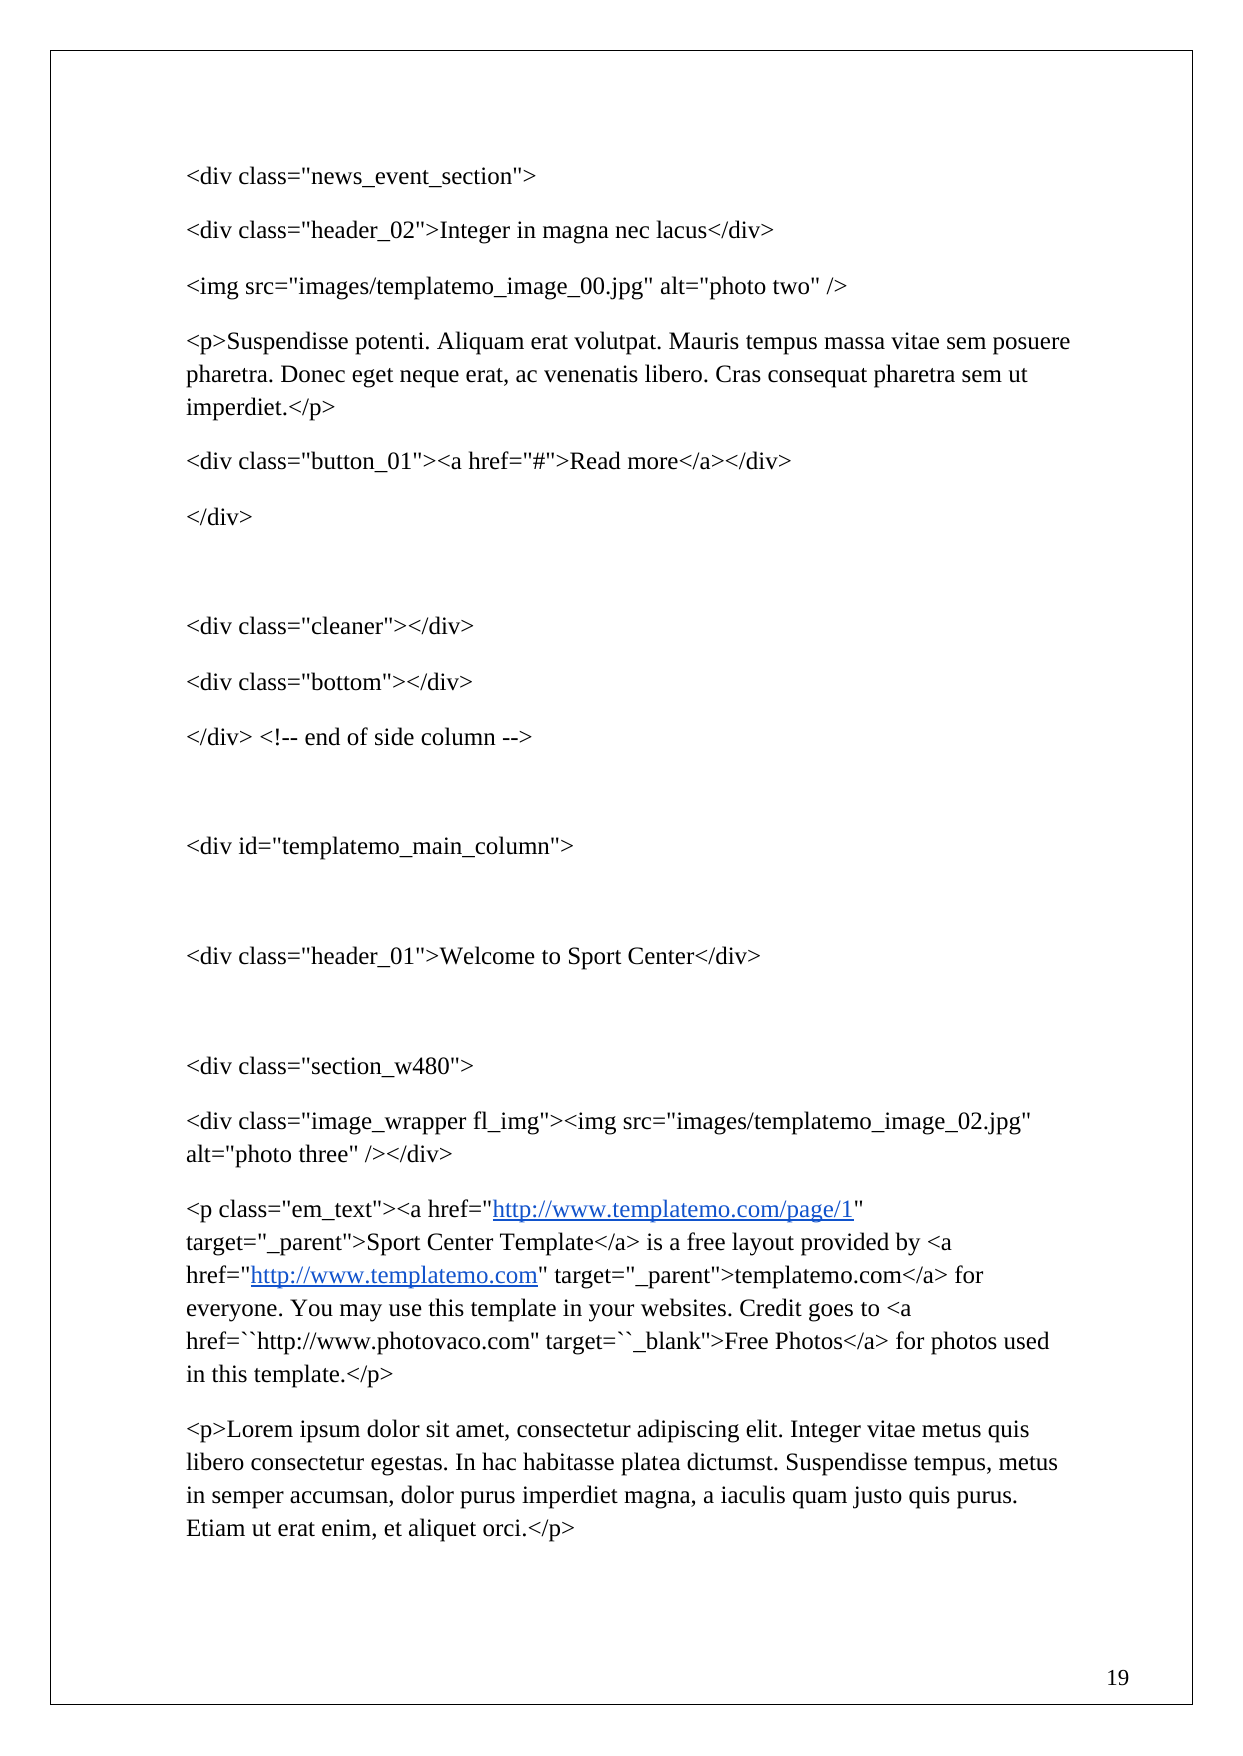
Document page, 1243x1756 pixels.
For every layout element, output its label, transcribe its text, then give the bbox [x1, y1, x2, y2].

text <div class="cleaner"></div> [186, 611, 1141, 640]
text Etiam ut erat enim, et aliquet orci.</p> [186, 1513, 1141, 1542]
text <div class="image_wrapper fl_img"><img src="images/templatemo_image_02.jpg" alt="photo three" /></div> [186, 1106, 1034, 1168]
text <div class="news_event_section"> [186, 161, 1141, 189]
text <p class="em_text"><a href="http://www.templatemo.com/page/1" target="_parent">Sport Center Template</a> is a free layout provided by <a href="http://www.templatemo.com" target="_parent">templatemo.com</a> for everyone. You may use this template in your websites. Credit goes to <a href=``http://www.photovaco.com'' target=``_blank''>Free Photos</a> for photos used in this template.</p> [186, 1194, 1052, 1388]
text <img src="images/templatemo_image_00.jpg" alt="photo two" /> [186, 271, 1141, 299]
text <div class="header_02">Integer in magna nec lacus</div> [186, 216, 1141, 244]
text </div> <!-- end of side column --> [186, 722, 1141, 750]
text <div class="header_01">Welcome to Sport Center</div> [186, 941, 1141, 970]
text <div class="bottom"></div> [186, 667, 1141, 695]
text <p>Suspendisse potenti. Aliquam erat volutpat. Mauris tempus massa vitae sem posuere pharetra. Donec eget neque erat, ac venenatis libero. Cras consequat pharetra sem ut imperdiet.</p> [186, 326, 1073, 421]
text <div id="templatemo_main_column"> [186, 831, 1141, 860]
text <p>Lorem ipsum dolor sit amet, consectetur adipiscing elit. Integer vitae metus quis libero consectetur egestas. In hac habitasse platea dictumst. Suspendisse tempus, metus in semper accumsan, dolor purus imperdiet magna, a iaculis quam justo quis purus. [186, 1414, 1061, 1509]
text <div class="button_01"><a href="#">Read more</a></div> [186, 446, 1141, 475]
text </div> [186, 502, 1141, 530]
text <div class="section_w480"> [186, 1051, 1141, 1080]
